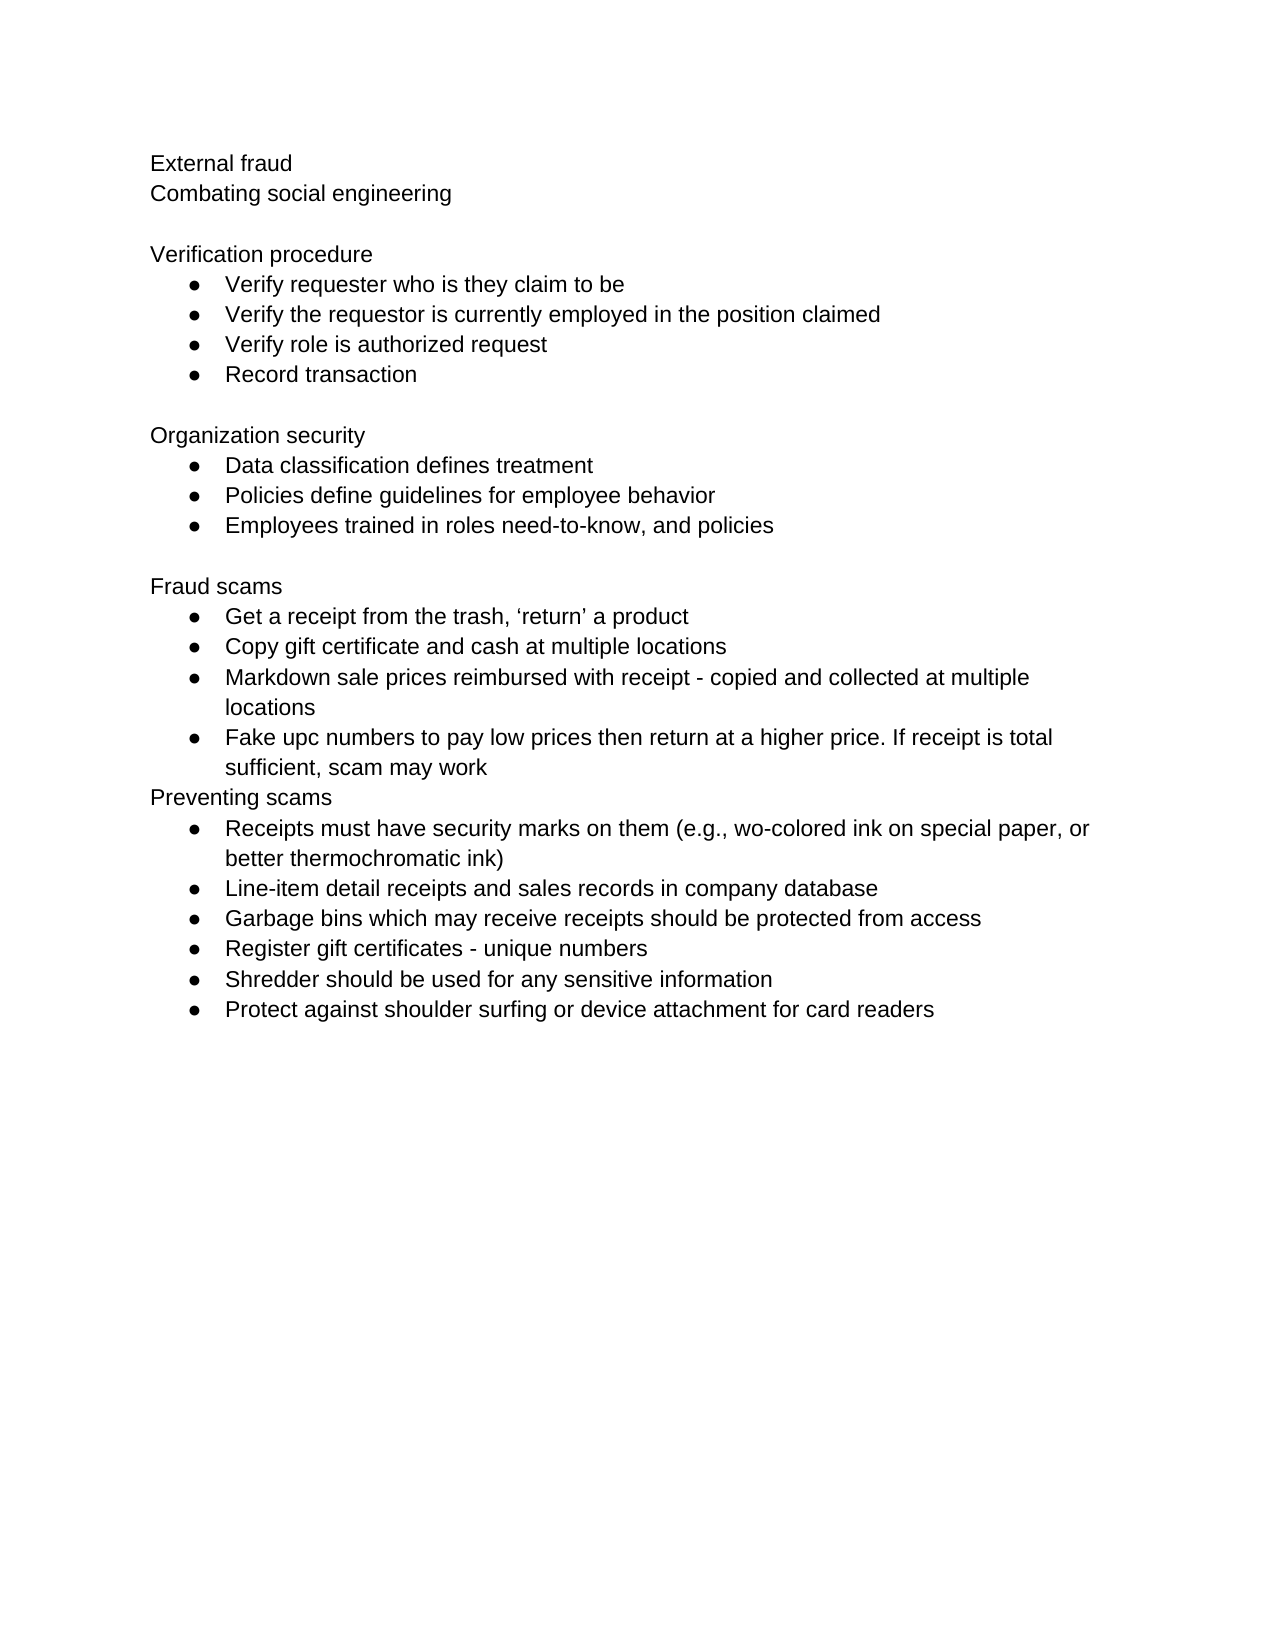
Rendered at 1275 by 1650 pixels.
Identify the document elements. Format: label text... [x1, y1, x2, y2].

list Verify the requestor is currently employed in the position claimed [187, 301, 1125, 327]
text Verification procedure [150, 241, 1125, 267]
list Copy gift certificate and cash at multiple locations [187, 633, 1125, 660]
list Register gift certificates - unique numbers [187, 935, 1125, 962]
list Verify requester who is they claim to be [187, 271, 1125, 297]
list Receipts must have security marks on them (e.g., wo-colored ink on special paper, or better thermochromatic ink) [187, 814, 1125, 871]
list Get a receipt from the trash, ‘return’ a product [187, 603, 1125, 629]
text Organization security [150, 422, 1125, 448]
list Record transaction [187, 361, 1125, 388]
list Markdown sale prices reimbursed with receipt - copied and collected at multiple locations [187, 663, 1125, 720]
list Data classification defines treatment [187, 452, 1125, 478]
text Combating social engineering [150, 180, 1125, 207]
list Garbage bins which may receive receipts should be protected from access [187, 905, 1125, 932]
list Shredder should be used for any sensitive information [187, 966, 1125, 992]
list Fake upc numbers to pay low prices then return at a higher price. If receipt is total sufficient, scam may work [187, 724, 1125, 781]
text Preventing scams [150, 784, 1125, 811]
list Verify role is authorized request [187, 331, 1125, 358]
list Employees trained in roles need-to-know, and policies [187, 512, 1125, 539]
list Policies define guidelines for employee behavior [187, 482, 1125, 509]
text Fraud scams [150, 573, 1125, 599]
list Line-item detail receipts and sales records in company database [187, 875, 1125, 901]
text External fraud [150, 150, 1125, 176]
list Protect against shoulder surfing or device attachment for card readers [187, 996, 1125, 1022]
